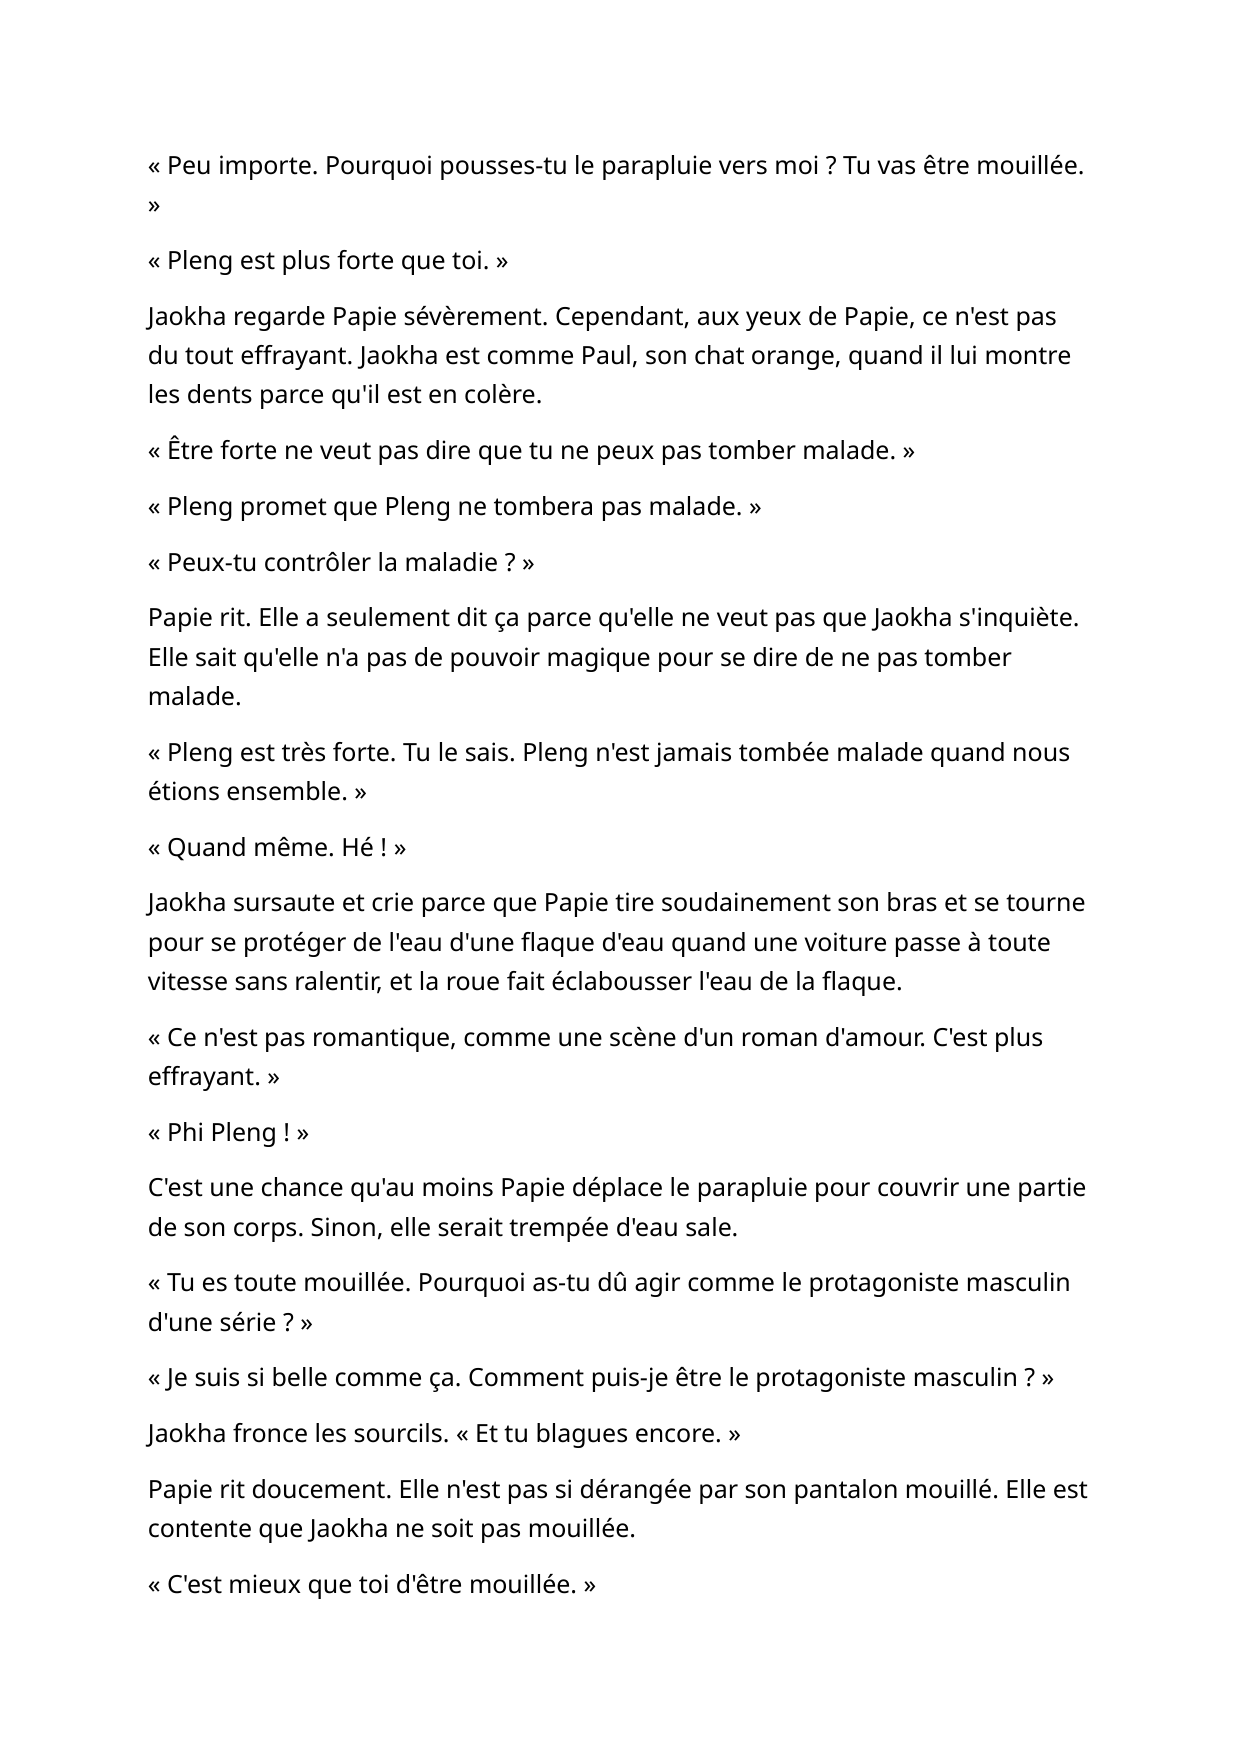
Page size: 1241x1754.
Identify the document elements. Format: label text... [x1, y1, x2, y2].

text « Pleng est plus forte que toi. » [148, 243, 1093, 277]
text Papie rit. Elle a seulement dit ça parce qu'elle ne veut pas que Jaokha s'inquiète. Elle sait qu'elle n'a pas de pouvoir magique pour se dire de ne pas tomber malade. [148, 600, 1093, 712]
text C'est une chance qu'au moins Papie déplace le parapluie pour couvrir une partie de son corps. Sinon, elle serait trempée d'eau sale. [148, 1170, 1093, 1243]
text « Peux-tu contrôler la maladie ? » [148, 544, 1093, 578]
text « Ce n'est pas romantique, comme une scène d'un roman d'amour. C'est plus effrayant. » [148, 1019, 1093, 1092]
text « Peu importe. Pourquoi pousses-tu le parapluie vers moi ? Tu vas être mouillée. » [148, 148, 1093, 221]
text « Pleng promet que Pleng ne tombera pas malade. » [148, 488, 1093, 522]
text « Tu es toute mouillée. Pourquoi as-tu dû agir comme le protagoniste masculin d'une série ? » [148, 1265, 1093, 1338]
text Jaokha sursaute et crie parce que Papie tire soudainement son bras et se tourne pour se protéger de l'eau d'une flaque d'eau quand une voiture passe à toute vitesse sans ralentir, et la roue fait éclabousser l'eau de la flaque. [148, 885, 1093, 997]
text Papie rit doucement. Elle n'est pas si dérangée par son pantalon mouillé. Elle est contente que Jaokha ne soit pas mouillée. [148, 1472, 1093, 1545]
text « Quand même. Hé ! » [148, 829, 1093, 863]
text Jaokha fronce les sourcils. « Et tu blagues encore. » [148, 1416, 1093, 1450]
text « Être forte ne veut pas dire que tu ne peux pas tomber malade. » [148, 433, 1093, 467]
text « Je suis si belle comme ça. Comment puis-je être le protagoniste masculin ? » [148, 1360, 1093, 1394]
text « C'est mieux que toi d'être mouillée. » [148, 1567, 1093, 1601]
text Jaokha regarde Papie sévèrement. Cependant, aux yeux de Papie, ce n'est pas du tout effrayant. Jaokha est comme Paul, son chat orange, quand il lui montre les dents parce qu'il est en colère. [148, 298, 1093, 411]
text « Phi Pleng ! » [148, 1114, 1093, 1148]
text « Pleng est très forte. Tu le sais. Pleng n'est jamais tombée malade quand nous étions ensemble. » [148, 734, 1093, 807]
